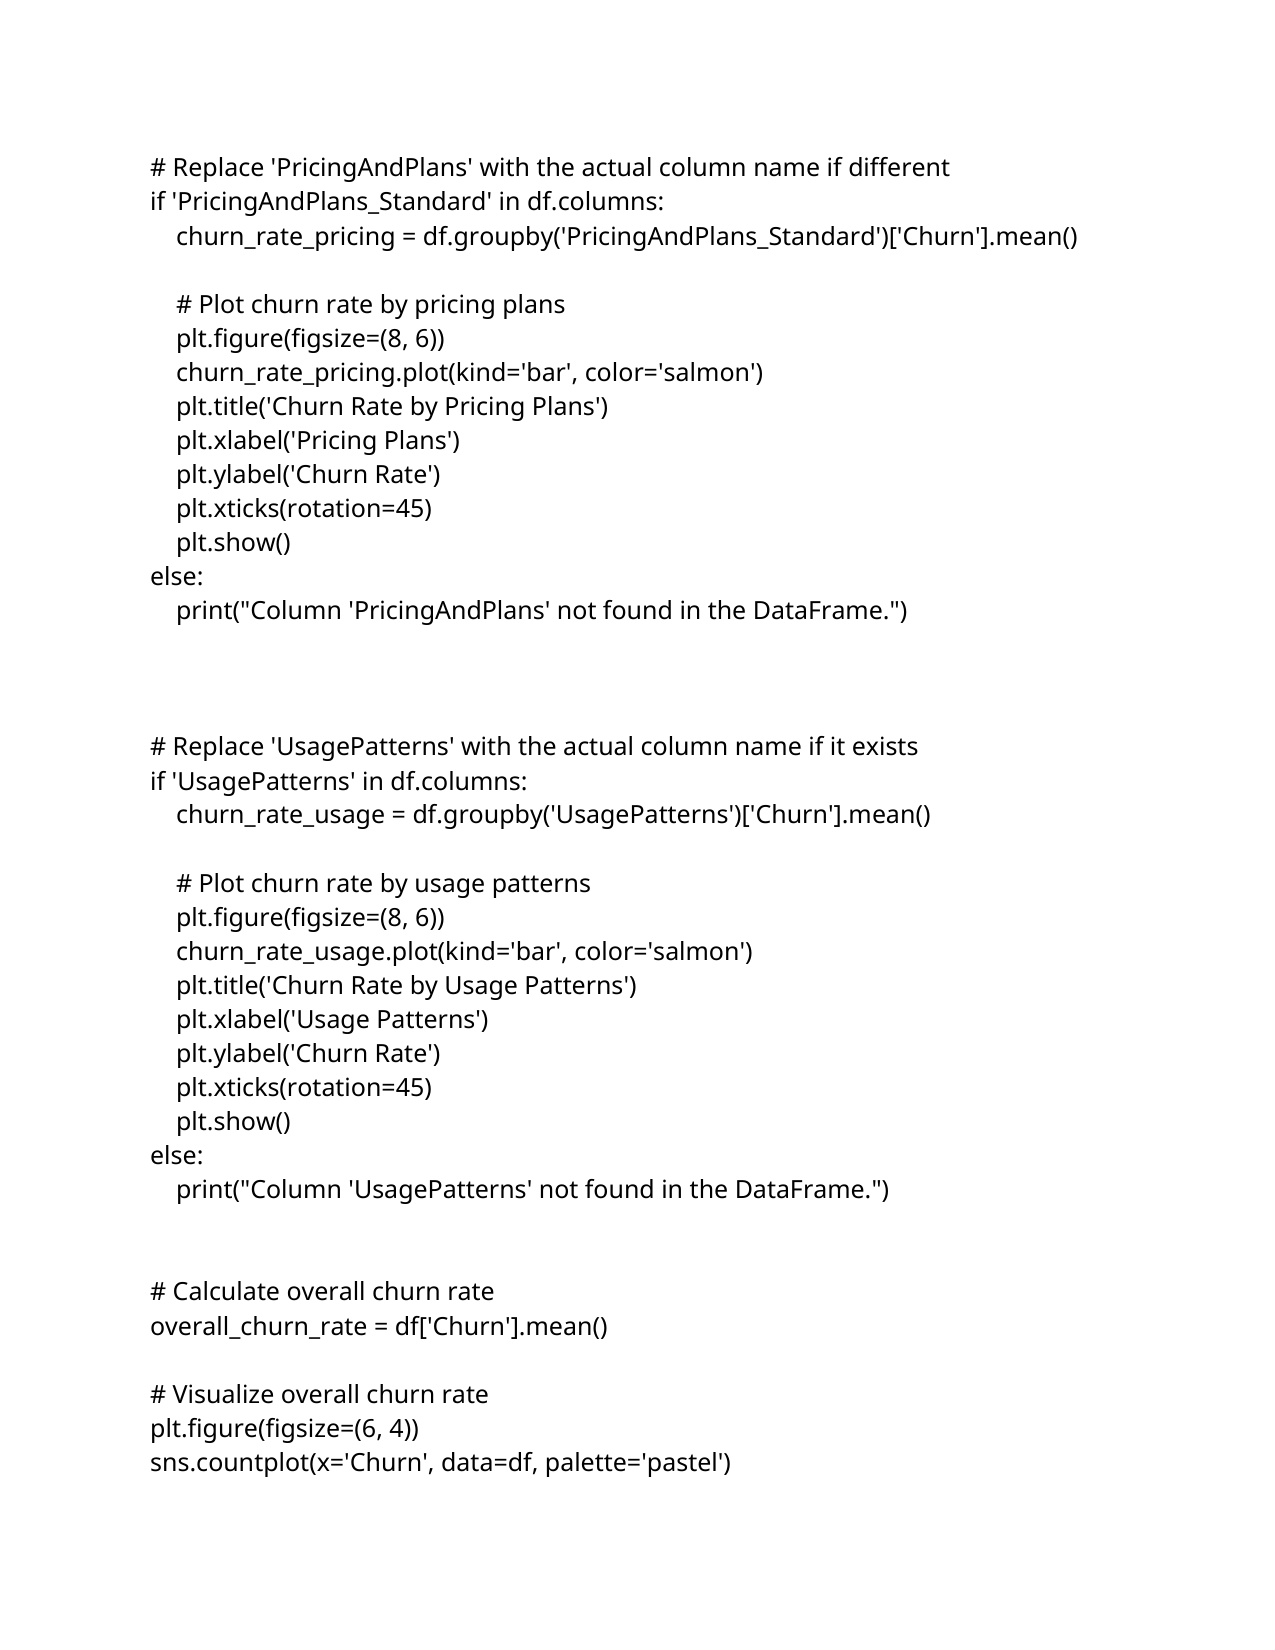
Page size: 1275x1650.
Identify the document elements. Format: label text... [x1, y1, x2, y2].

text # Replace 'PricingAndPlans' with the actual column name if different [150, 150, 1125, 184]
text print("Column 'PricingAndPlans' not found in the DataFrame.") [150, 593, 1125, 627]
text print("Column 'UsagePatterns' not found in the DataFrame.") [150, 1172, 1125, 1206]
text overall_churn_rate = df['Churn'].mean() [150, 1308, 1125, 1342]
text # Visualize overall churn rate [150, 1376, 1125, 1410]
text plt.show() [150, 1104, 1125, 1138]
text churn_rate_usage.plot(kind='bar', color='salmon') [150, 933, 1125, 967]
text plt.xticks(rotation=45) [150, 491, 1125, 525]
text else: [150, 559, 1125, 593]
text plt.ylabel('Churn Rate') [150, 457, 1125, 491]
text # Calculate overall churn rate [150, 1274, 1125, 1308]
text churn_rate_pricing.plot(kind='bar', color='salmon') [150, 354, 1125, 388]
text plt.show() [150, 525, 1125, 559]
text if 'UsagePatterns' in df.columns: [150, 763, 1125, 797]
text plt.title('Churn Rate by Usage Patterns') [150, 967, 1125, 1002]
text churn_rate_pricing = df.groupby('PricingAndPlans_Standard')['Churn'].mean() [150, 218, 1125, 252]
text churn_rate_usage = df.groupby('UsagePatterns')['Churn'].mean() [150, 797, 1125, 831]
text else: [150, 1138, 1125, 1172]
text plt.figure(figsize=(8, 6)) [150, 320, 1125, 354]
text plt.title('Churn Rate by Pricing Plans') [150, 388, 1125, 422]
text plt.xlabel('Pricing Plans') [150, 422, 1125, 457]
text plt.xticks(rotation=45) [150, 1070, 1125, 1104]
text # Plot churn rate by pricing plans [150, 286, 1125, 320]
text if 'PricingAndPlans_Standard' in df.columns: [150, 184, 1125, 218]
text # Replace 'UsagePatterns' with the actual column name if it exists [150, 729, 1125, 763]
text plt.ylabel('Churn Rate') [150, 1036, 1125, 1070]
text plt.figure(figsize=(8, 6)) [150, 899, 1125, 933]
text plt.figure(figsize=(6, 4)) [150, 1410, 1125, 1444]
text # Plot churn rate by usage patterns [150, 865, 1125, 899]
text sns.countplot(x='Churn', data=df, palette='pastel') [150, 1444, 1125, 1478]
text plt.xlabel('Usage Patterns') [150, 1002, 1125, 1036]
